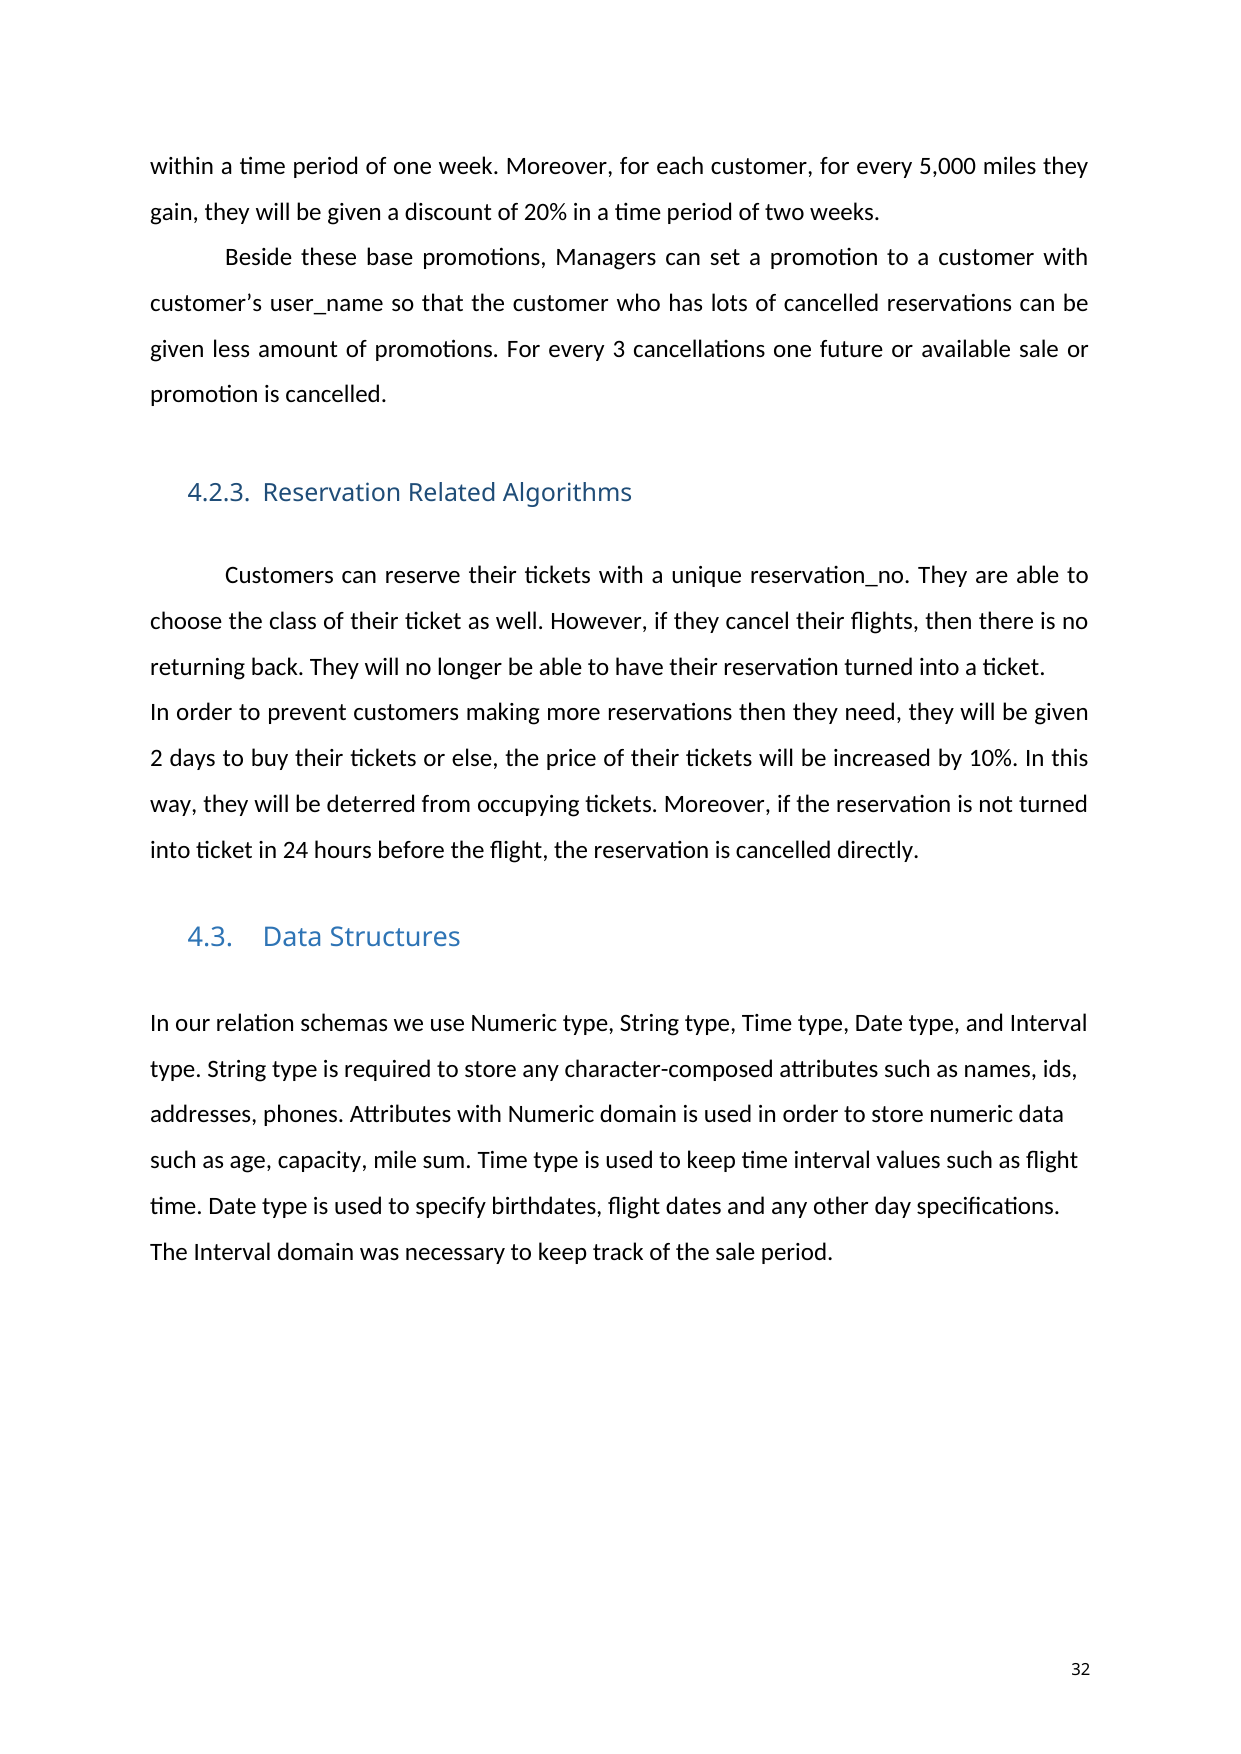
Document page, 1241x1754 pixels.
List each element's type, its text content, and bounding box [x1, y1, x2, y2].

subtitle Data Structures [187, 918, 1090, 954]
text Beside these base promotions, Managers can set a promotion to a customer with customer’s user_name so that the customer who has lots of cancelled reservations can be given less amount of promotions. For every 3 cancellations one future or available sale or promotion is cancelled. [150, 241, 1090, 409]
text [150, 150, 1090, 226]
text Customers can reserve their tickets with a unique reservation_no. They are able to choose the class of their ticket as well. However, if they cancel their flights, then there is no returning back. They will no longer be able to have their reservation turned into a ticket. [150, 559, 1090, 681]
text In order to prevent customers making more reservations then they need, they will be given 2 days to buy their tickets or else, the price of their tickets will be increased by 10%. In this way, they will be deterred from occupying tickets. Moreover, if the reservation is not turned into ticket in 24 hours before the flight, the reservation is cancelled directly. [150, 697, 1090, 864]
text In our relation schemas we use Numeric type, String type, Time type, Date type, and Interval type. String type is required to store any character-composed attributes such as names, ids, addresses, phones. Attributes with Numeric domain is used in order to store numeric data such as age, capacity, mile sum. Time type is used to keep time interval values such as flight time. Date type is used to specify birthdates, flight dates and any other day specifications. The Interval domain was necessary to keep track of the sale period. [150, 1007, 1090, 1266]
subtitle Reservation Related Algorithms [187, 474, 1090, 508]
